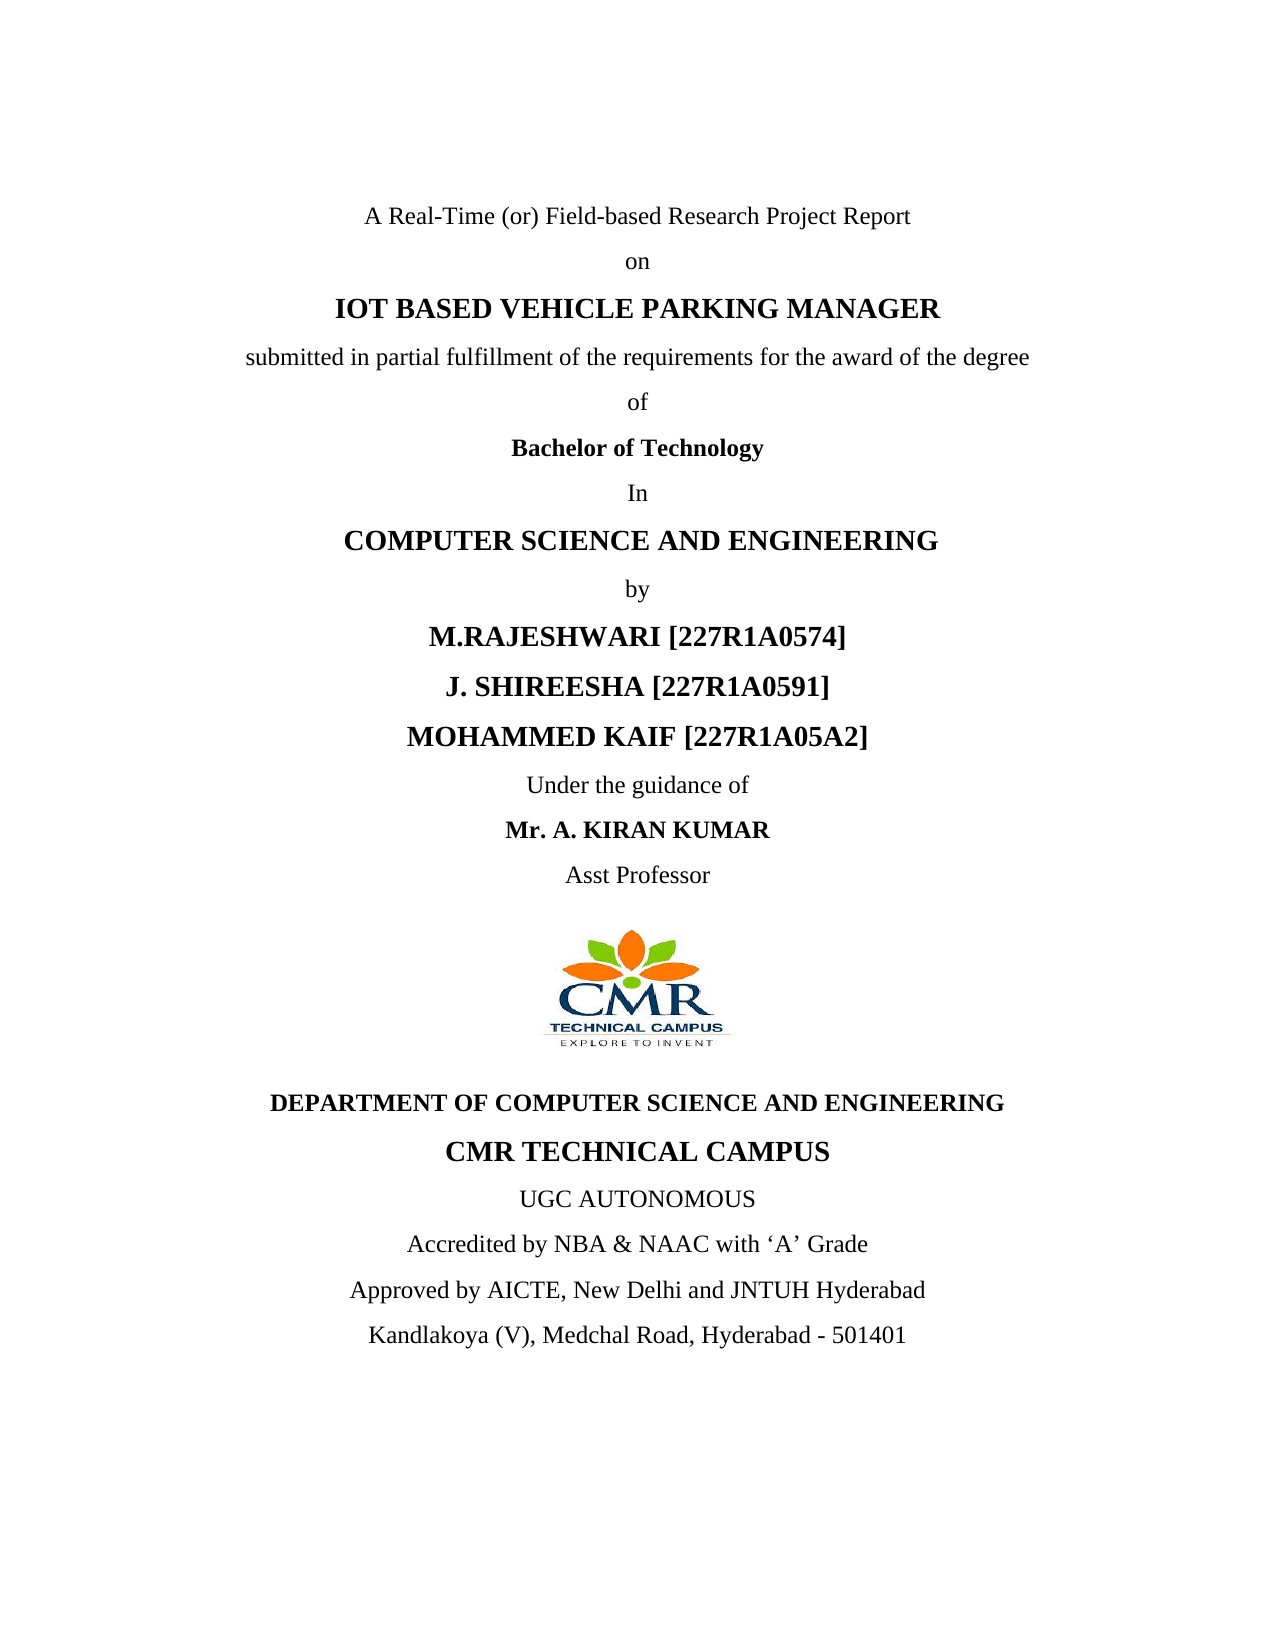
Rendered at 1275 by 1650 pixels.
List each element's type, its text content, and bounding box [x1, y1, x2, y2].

text of [150, 387, 1125, 416]
text Under the guidance of [150, 770, 1125, 798]
text submitted in partial fulfillment of the requirements for the award of the degree [150, 342, 1125, 371]
text Kandlakoya (V), Medchal Road, Hyderabad - 501401 [150, 1320, 1125, 1349]
text DEPARTMENT OF COMPUTER SCIENCE AND ENGINEERING [150, 1088, 1125, 1117]
text CMR TECHNICAL CAMPUS [150, 1134, 1125, 1167]
text on [150, 246, 1125, 275]
text A Real-Time (or) Field-based Research Project Report [150, 201, 1125, 229]
text UGC AUTONOMOUS [150, 1184, 1125, 1213]
text J. SHIREESHA [227R1A0591] [150, 669, 1125, 703]
text IOT BASED VEHICLE PARKING MANAGER [150, 292, 1125, 325]
text Asst Professor [150, 861, 1125, 889]
text COMPUTER SCIENCE AND ENGINEERING [150, 523, 1125, 557]
text MOHAMMED KAIF [227R1A05A2] [150, 719, 1125, 753]
text M.RAJESHWARI [227R1A0574] [150, 619, 1125, 653]
text Mr. A. KIRAN KUMAR [150, 815, 1125, 844]
text In [150, 478, 1125, 507]
text Bachelor of Technology [150, 433, 1125, 461]
picture [511, 906, 764, 1072]
text Approved by AICTE, New Delhi and JNTUH Hyderabad [150, 1275, 1125, 1304]
text Accredited by NBA & NAAC with ‘A’ Grade [150, 1229, 1125, 1258]
text by [150, 574, 1125, 602]
